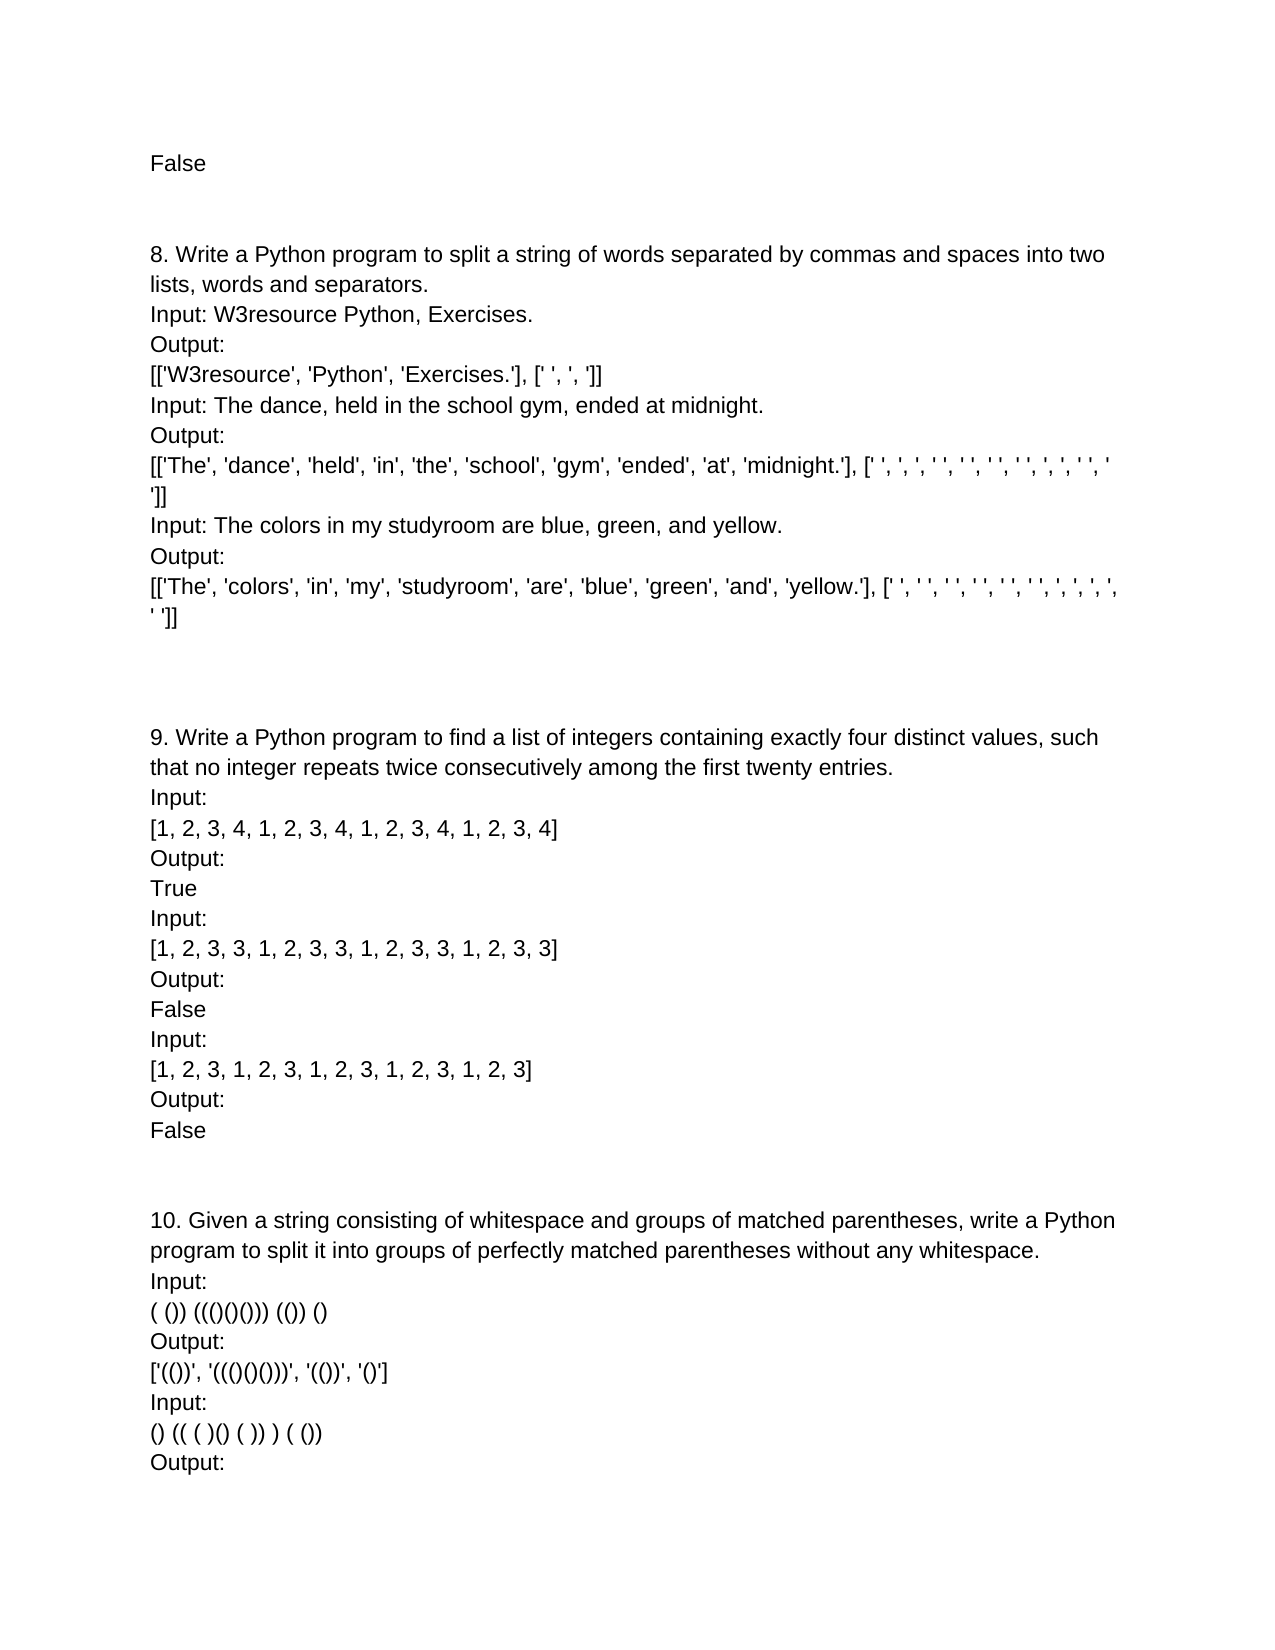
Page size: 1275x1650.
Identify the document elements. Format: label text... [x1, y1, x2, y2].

text 8. Write a Python program to split a string of words separated by commas and spaces into two lists, words and separators. [150, 241, 1125, 297]
text False [150, 1117, 1125, 1143]
text ( ()) ((()()())) (()) () [150, 1298, 1125, 1324]
text Input: W3resource Python, Exercises. [150, 301, 1125, 327]
text [['The', 'dance', 'held', 'in', 'the', 'school', 'gym', 'ended', 'at', 'midnight.'], [' ', ', ', ' ', ' ', ' ', ' ', ', ', ' ', ' ']] [150, 452, 1125, 509]
text [1, 2, 3, 1, 2, 3, 1, 2, 3, 1, 2, 3, 1, 2, 3] [150, 1056, 1125, 1083]
text Output: [150, 331, 1125, 358]
text Output: [150, 1086, 1125, 1113]
text ['(())', '((()()()))', '(())', '()'] [150, 1358, 1125, 1385]
text Input: [150, 1268, 1125, 1294]
text Input: [150, 784, 1125, 811]
text Output: [150, 543, 1125, 569]
text Input: The colors in my studyroom are blue, green, and yellow. [150, 512, 1125, 539]
text Input: [150, 1026, 1125, 1052]
text Output: [150, 1449, 1125, 1475]
text () (( ( )() ( )) ) ( ()) [150, 1419, 1125, 1445]
text False [150, 150, 1125, 176]
text [1, 2, 3, 4, 1, 2, 3, 4, 1, 2, 3, 4, 1, 2, 3, 4] [150, 814, 1125, 841]
text False [150, 996, 1125, 1022]
text Input: [150, 905, 1125, 932]
text Input: [150, 1388, 1125, 1415]
text 10. Given a string consisting of whitespace and groups of matched parentheses, write a Python program to split it into groups of perfectly matched parentheses without any whitespace. [150, 1207, 1125, 1264]
text [['W3resource', 'Python', 'Exercises.'], [' ', ', ']] [150, 361, 1125, 388]
text Output: [150, 966, 1125, 992]
text [['The', 'colors', 'in', 'my', 'studyroom', 'are', 'blue', 'green', 'and', 'yellow.'], [' ', ' ', ' ', ' ', ' ', ' ', ', ', ', ', ' ']] [150, 573, 1125, 629]
text Output: [150, 422, 1125, 448]
text [1, 2, 3, 3, 1, 2, 3, 3, 1, 2, 3, 3, 1, 2, 3, 3] [150, 935, 1125, 962]
text True [150, 875, 1125, 901]
text Input: The dance, held in the school gym, ended at midnight. [150, 392, 1125, 418]
text Output: [150, 1328, 1125, 1354]
text Output: [150, 845, 1125, 871]
text 9. Write a Python program to find a list of integers containing exactly four distinct values, such that no integer repeats twice consecutively among the first twenty entries. [150, 724, 1125, 781]
